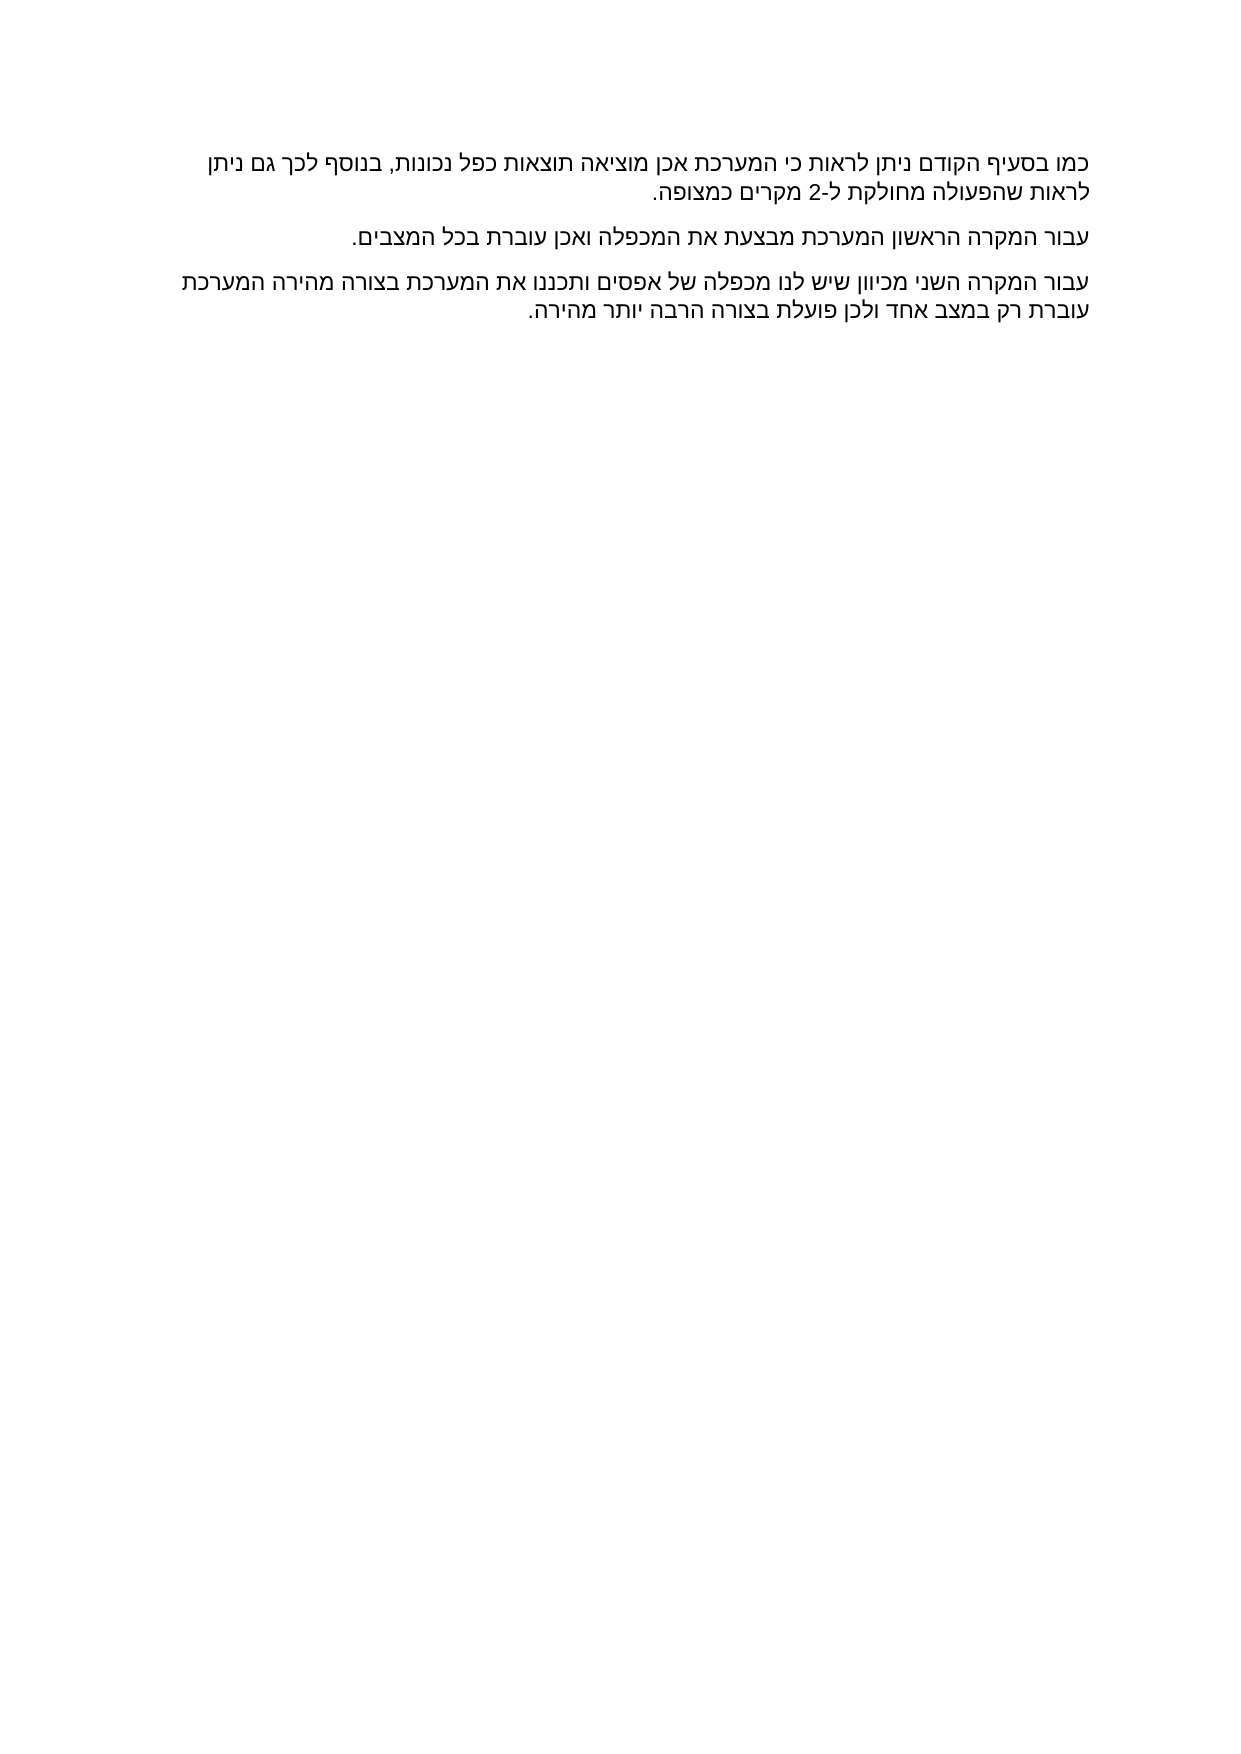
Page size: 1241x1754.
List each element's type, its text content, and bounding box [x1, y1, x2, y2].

text כמו בסעיף הקודם ניתן לראות כי המערכת אכן מוציאה תוצאות כפל נכונות, בנוסף לכך גם ניתן לראות שהפעולה מחולקת ל-2 מקרים כמצופה. [150, 150, 1090, 205]
text עבור המקרה הראשון המערכת מבצעת את המכפלה ואכן עוברת בכל המצבים. [150, 223, 1090, 250]
text עבור המקרה השני מכיוון שיש לנו מכפלה של אפסים ותכננו את המערכת בצורה מהירה המערכת עוברת רק במצב אחד ולכן פועלת בצורה הרבה יותר מהירה. [150, 269, 1090, 323]
